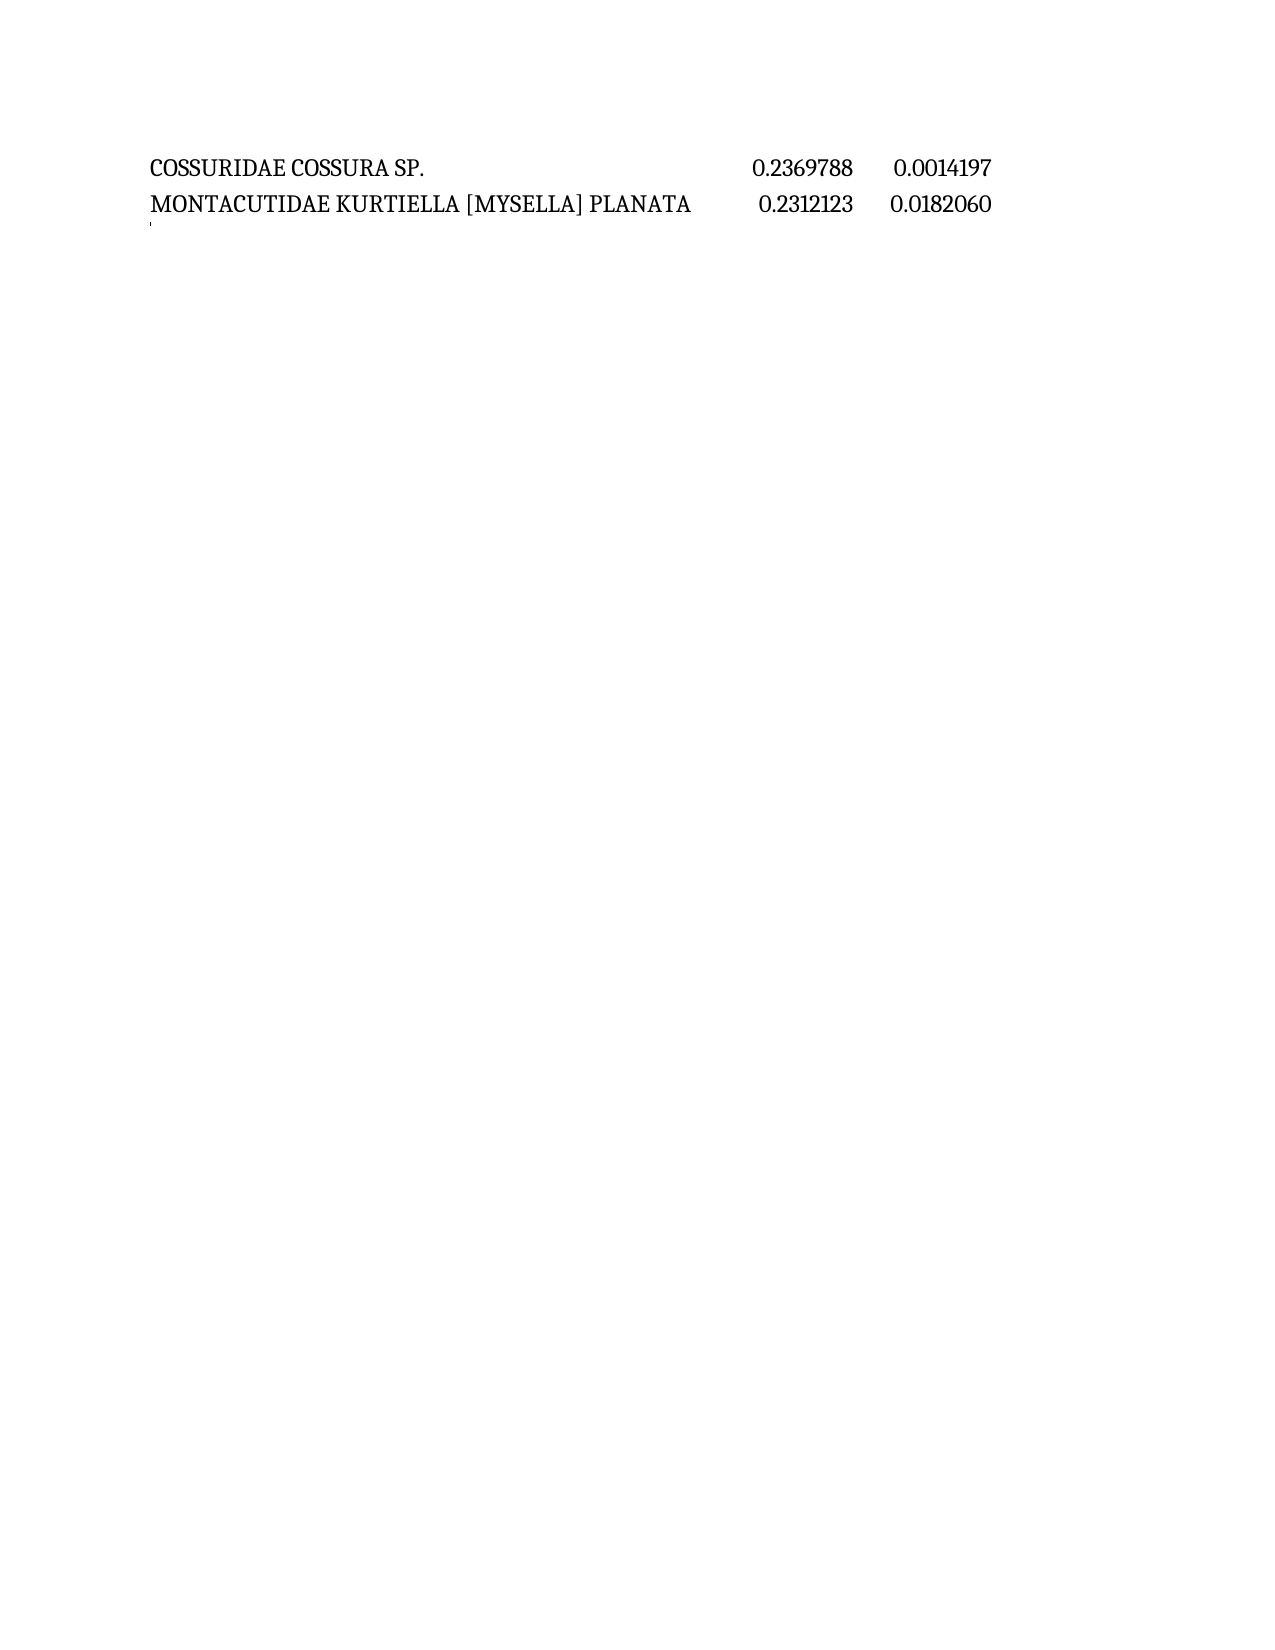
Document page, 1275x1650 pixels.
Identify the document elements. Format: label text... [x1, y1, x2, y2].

table_cell 0.0182060 [864, 186, 1003, 222]
table_cell 0.2312123 [726, 186, 864, 222]
table_cell 0.0014197 [864, 150, 1003, 186]
table_cell 0.2369788 [726, 150, 864, 186]
table_cell MONTACUTIDAE KURTIELLA [MYSELLA] PLANATA [139, 186, 726, 222]
table_cell COSSURIDAE COSSURA SP. [139, 150, 726, 186]
